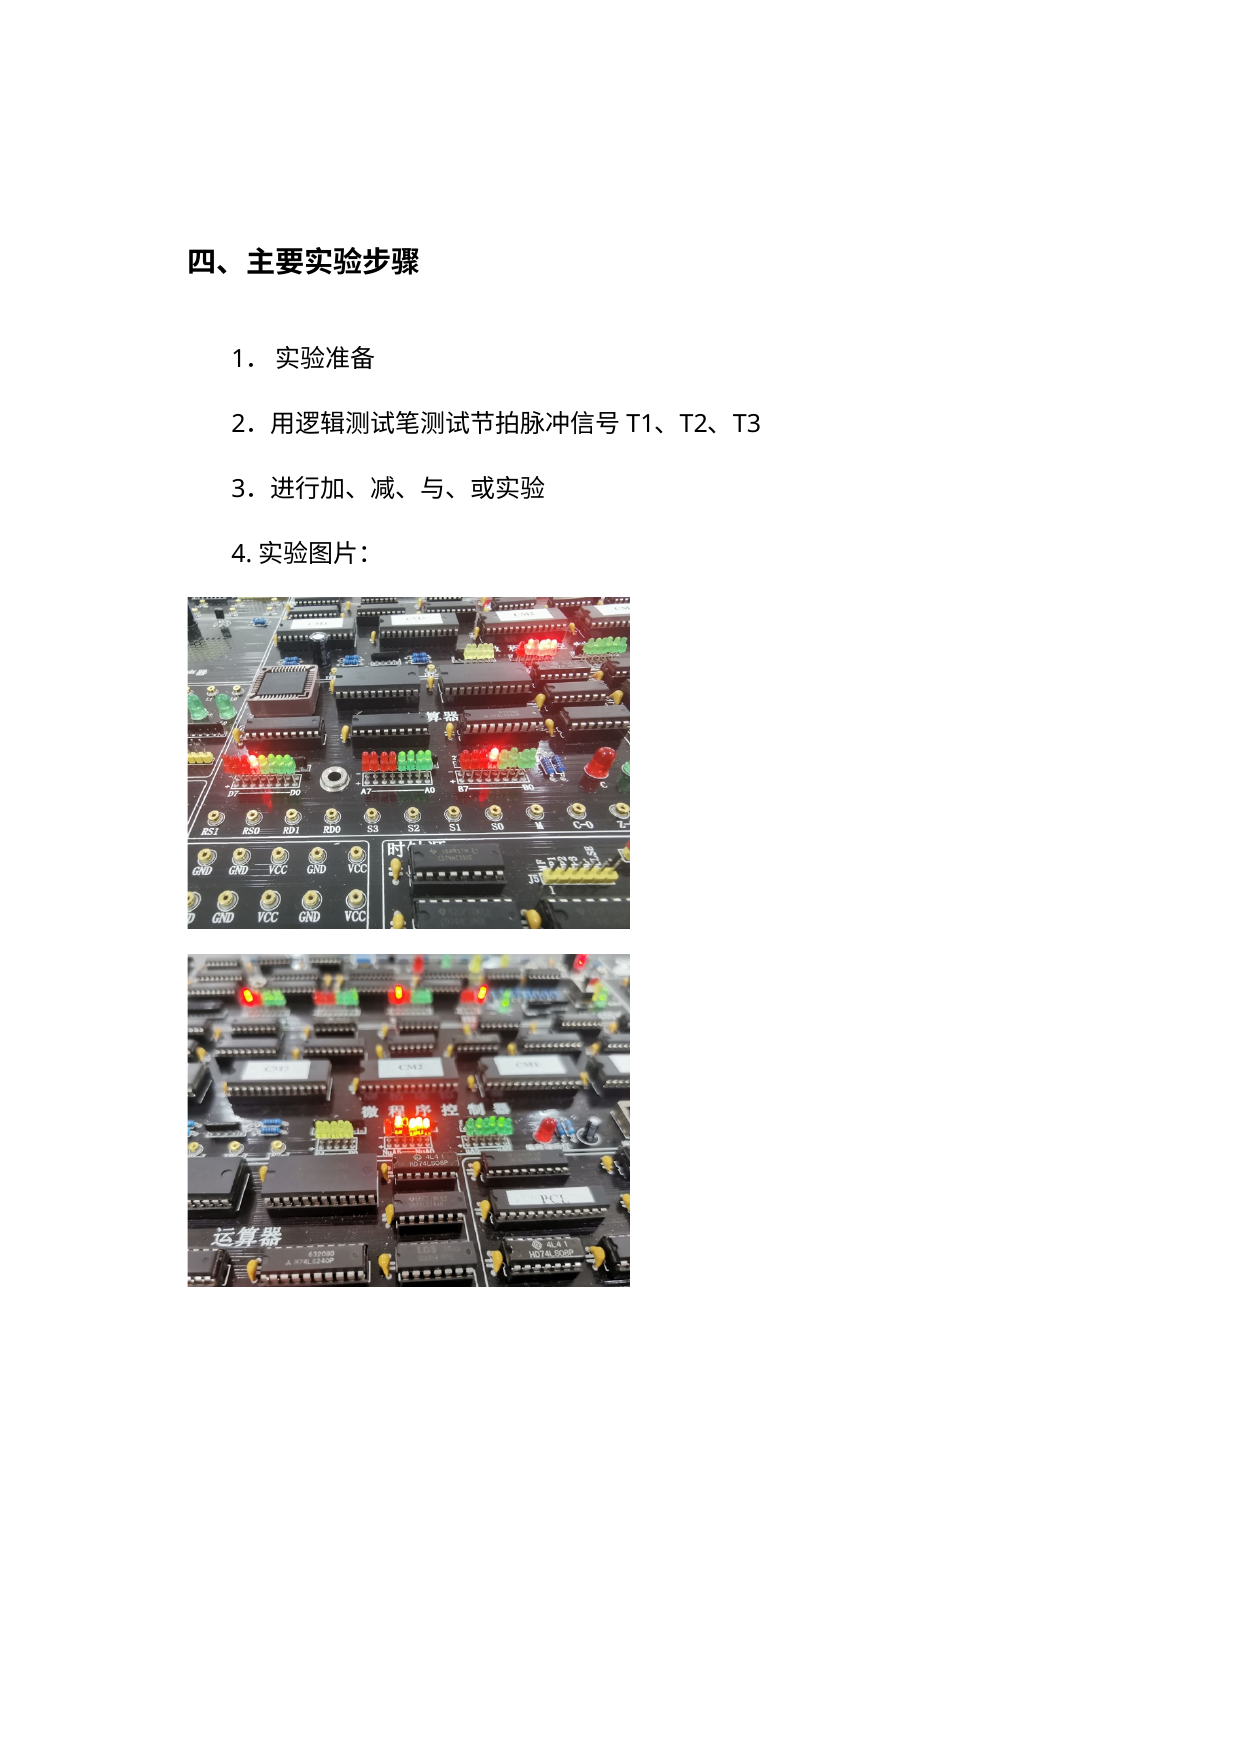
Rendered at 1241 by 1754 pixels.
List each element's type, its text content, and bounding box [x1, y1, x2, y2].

text 4. 实验图片： [187, 519, 1053, 584]
list 实验准备 [231, 324, 1053, 389]
text 四、主要实验步骤 [187, 227, 1053, 292]
picture [187, 597, 630, 929]
picture [187, 954, 630, 1287]
text 2．用逻辑测试笔测试节拍脉冲信号 T1、T2、T3 [231, 389, 1053, 454]
text 3．进行加、减、与、或实验 [187, 454, 1053, 519]
